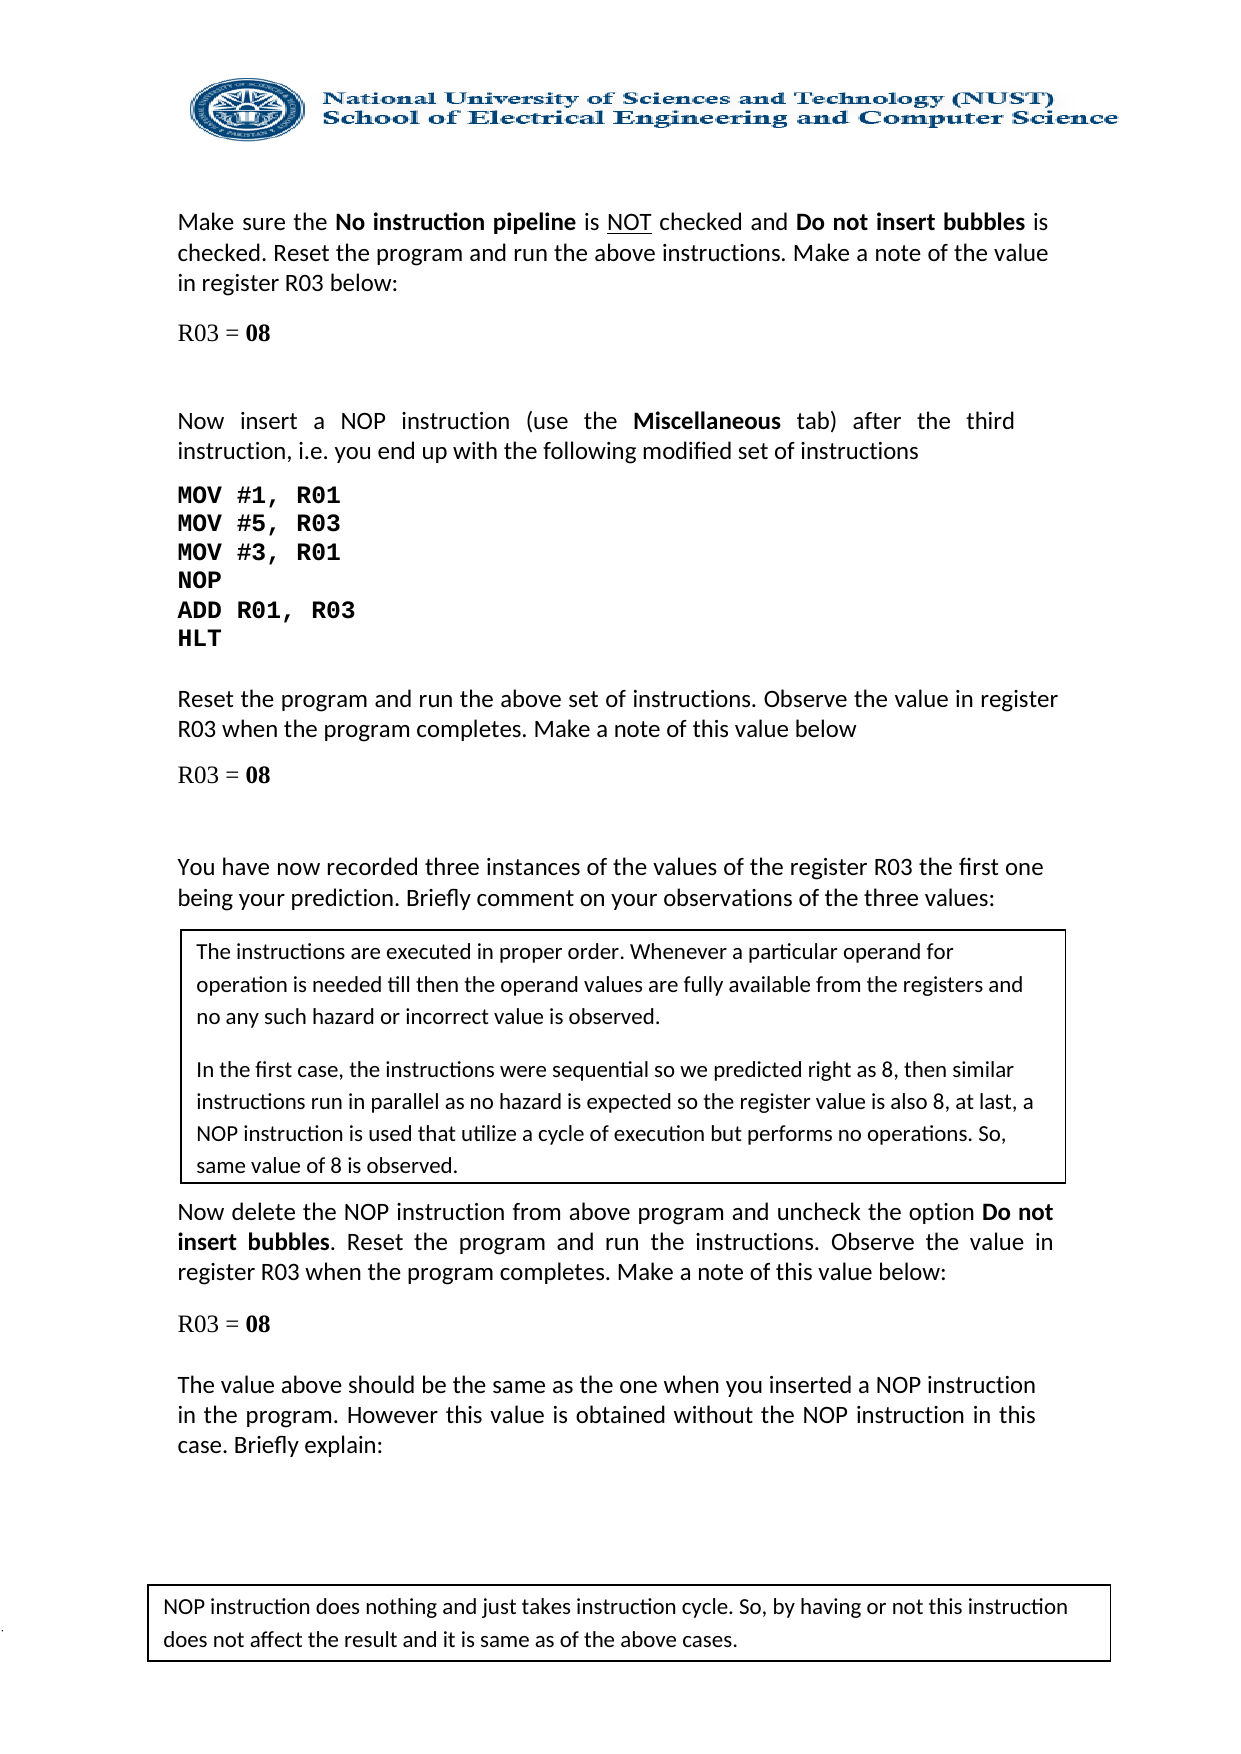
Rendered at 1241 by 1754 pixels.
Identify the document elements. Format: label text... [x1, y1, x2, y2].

text Reset the program and run the above set of instructions. Observe the value in register R03 when the program completes. Make a note of this value below [177, 684, 1058, 744]
text MOV #5, R03 [177, 511, 505, 539]
text Now insert a NOP instruction (use the Miscellaneous tab) after the third instruction, i.e. you end up with the following modified set of instructions [177, 405, 1015, 466]
text MOV #1, R01 [177, 482, 505, 511]
text Now delete the NOP instruction from above program and uncheck the option Do not insert bubbles. Reset the program and run the instructions. Observe the value in register R03 when the program completes. Make a note of this value below: [177, 1156, 1054, 1287]
text R03 = 08 [177, 318, 1154, 346]
text You have now recorded three instances of the values of the register R03 the first one being your prediction. Briefly comment on your observations of the three values: [177, 852, 1043, 913]
text HLT [177, 624, 533, 652]
text R03 = 08 [177, 760, 1154, 788]
text R03 = 08 [177, 1309, 1154, 1338]
picture [177, 75, 1132, 147]
text Make sure the No instruction pipeline is NOT checked and Do not insert bubbles is checked. Reset the program and run the above instructions. Make a note of the value in register R03 below: [177, 206, 1049, 298]
text ADD R01, R03 [177, 596, 533, 624]
text NOP [177, 567, 505, 596]
text The value above should be the same as the one when you inserted a NOP instruction in the program. However this value is obtained without the NOP instruction in this case. Briefly explain: [177, 1369, 1036, 1460]
text MOV #3, R01 [177, 539, 505, 567]
